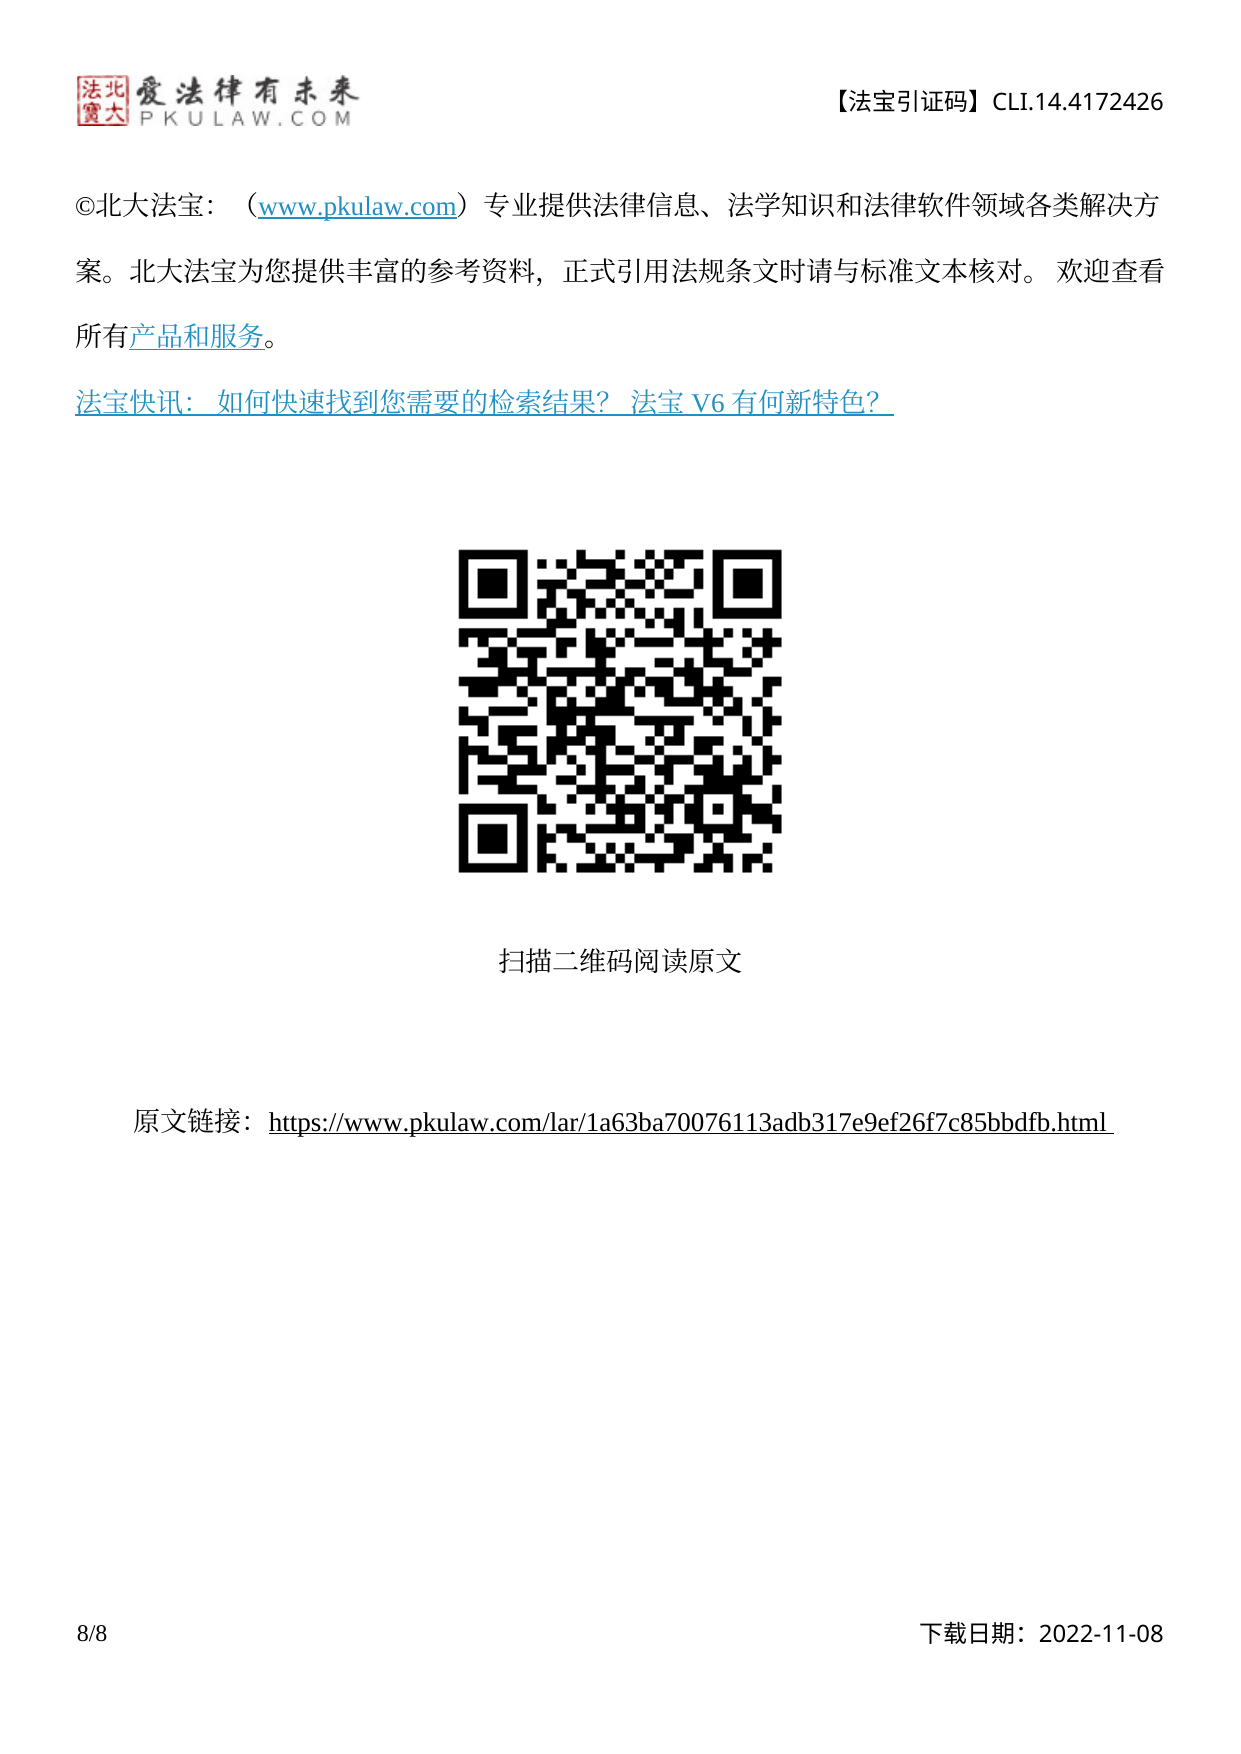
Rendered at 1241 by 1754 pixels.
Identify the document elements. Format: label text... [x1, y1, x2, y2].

text 原文链接：https://www.pkulaw.com/lar/1a63ba70076113adb317e9ef26f7c85bbdfb.html [75, 1071, 1165, 1137]
text ©北大法宝：（www.pkulaw.com）专业提供法律信息、法学知识和法律软件领域各类解决方案。北大法宝为您提供丰富的参考资料，正式引用法规条文时请与标准文本核对。 欢迎查看所有产品和服务。 法宝快讯： 如何快速找到您需要的检索结果？ 法宝 V6 有何新特色？ [75, 156, 1165, 418]
picture [420, 511, 821, 912]
picture [76, 75, 361, 126]
text 扫描二维码阅读原文 [169, 912, 1071, 978]
